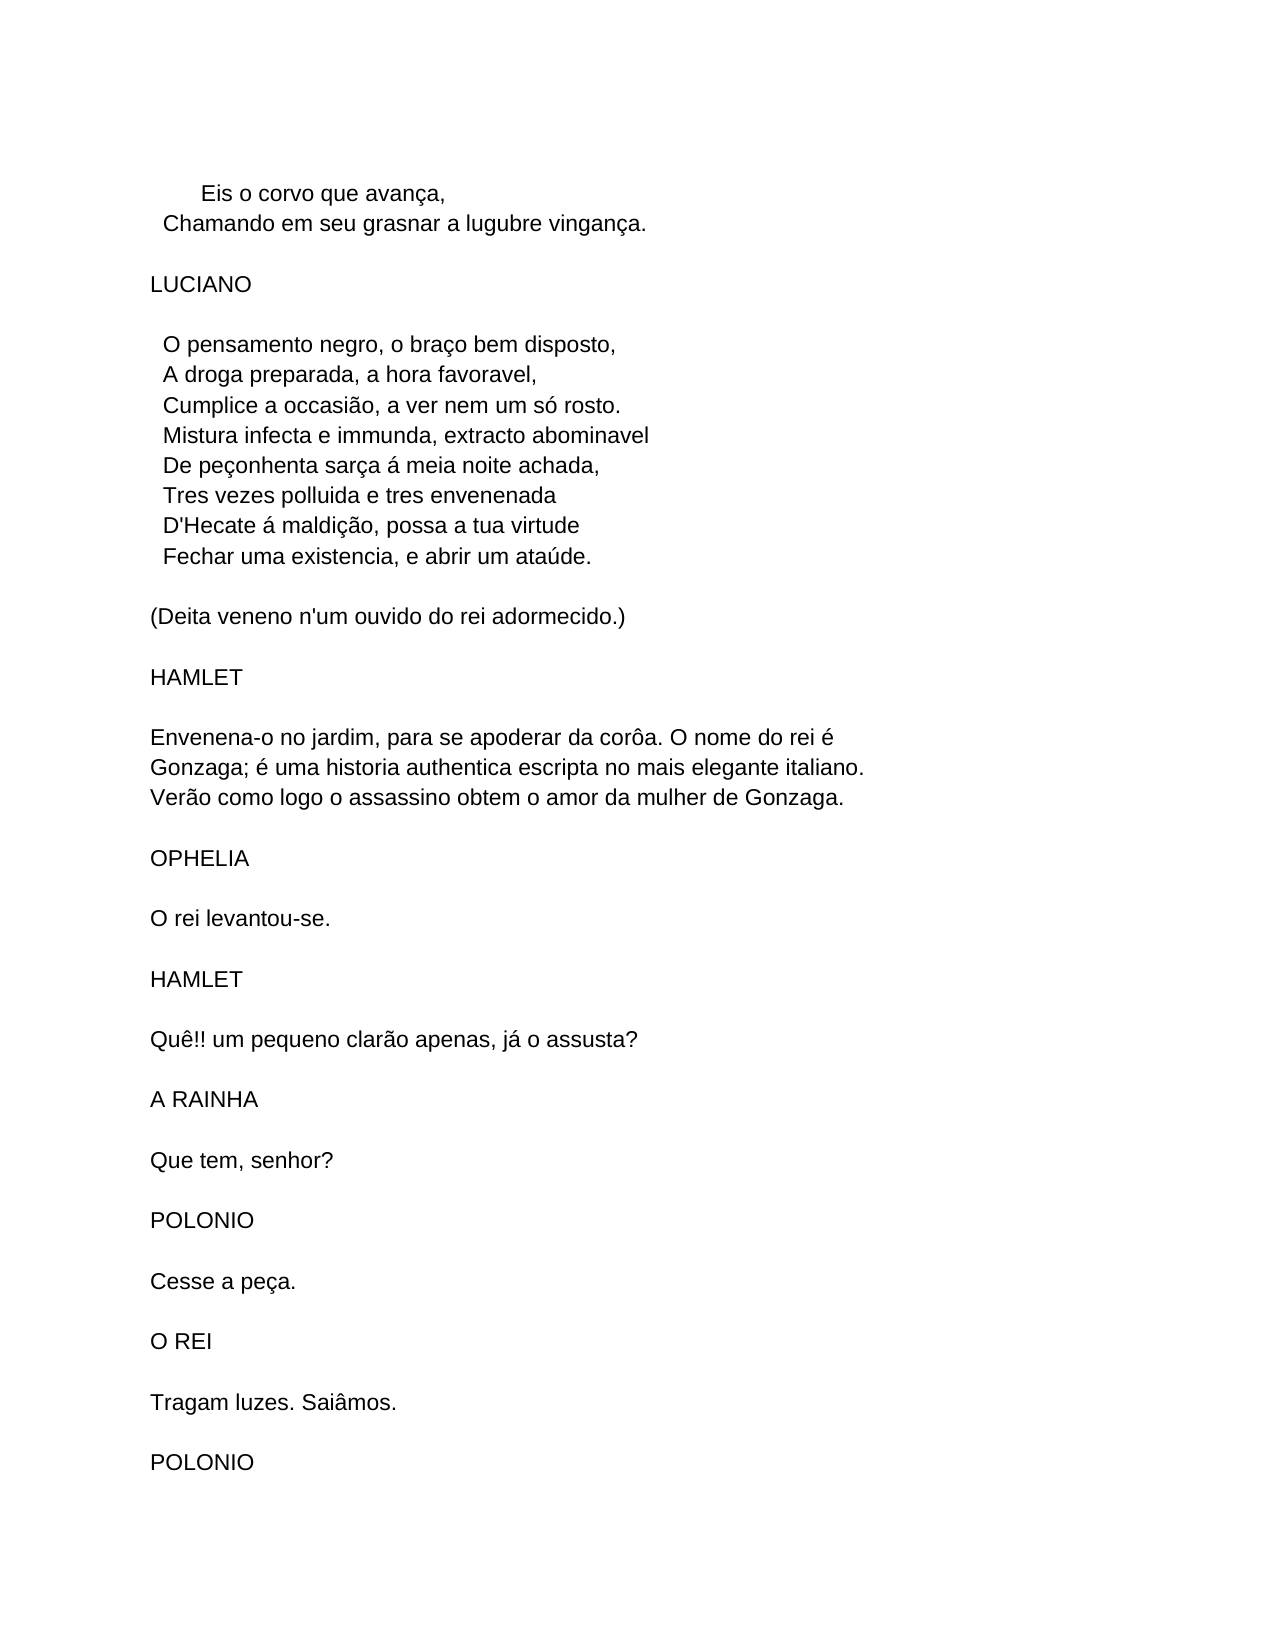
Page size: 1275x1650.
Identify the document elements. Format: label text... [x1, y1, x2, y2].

text O REI [150, 1328, 1125, 1354]
text Eis o corvo que avança, [150, 180, 1125, 207]
text Cesse a peça. [150, 1268, 1125, 1294]
text POLONIO [150, 1207, 1125, 1234]
text D'Hecate á maldição, possa a tua virtude [150, 512, 1125, 539]
text Que tem, senhor? [150, 1147, 1125, 1173]
text O pensamento negro, o braço bem disposto, [150, 331, 1125, 358]
text Fechar uma existencia, e abrir um ataúde. [150, 543, 1125, 569]
text (Deita veneno n'um ouvido do rei adormecido.) [150, 603, 1125, 629]
text Cumplice a occasião, a ver nem um só rosto. [150, 392, 1125, 418]
text Envenena-o no jardim, para se apoderar da corôa. O nome do rei é [150, 724, 1125, 750]
text Mistura infecta e immunda, extracto abominavel [150, 422, 1125, 448]
text A RAINHA [150, 1086, 1125, 1113]
text OPHELIA [150, 845, 1125, 871]
text Tres vezes polluida e tres envenenada [150, 482, 1125, 509]
text Quê!! um pequeno clarão apenas, já o assusta? [150, 1026, 1125, 1052]
text LUCIANO [150, 271, 1125, 297]
text Chamando em seu grasnar a lugubre vingança. [150, 210, 1125, 237]
text Tragam luzes. Saiâmos. [150, 1388, 1125, 1415]
text O rei levantou-se. [150, 905, 1125, 932]
text Gonzaga; é uma historia authentica escripta no mais elegante italiano. [150, 754, 1125, 781]
text De peçonhenta sarça á meia noite achada, [150, 452, 1125, 478]
text HAMLET [150, 966, 1125, 992]
text A droga preparada, a hora favoravel, [150, 361, 1125, 388]
text POLONIO [150, 1449, 1125, 1475]
text HAMLET [150, 663, 1125, 690]
text Verão como logo o assassino obtem o amor da mulher de Gonzaga. [150, 784, 1125, 811]
